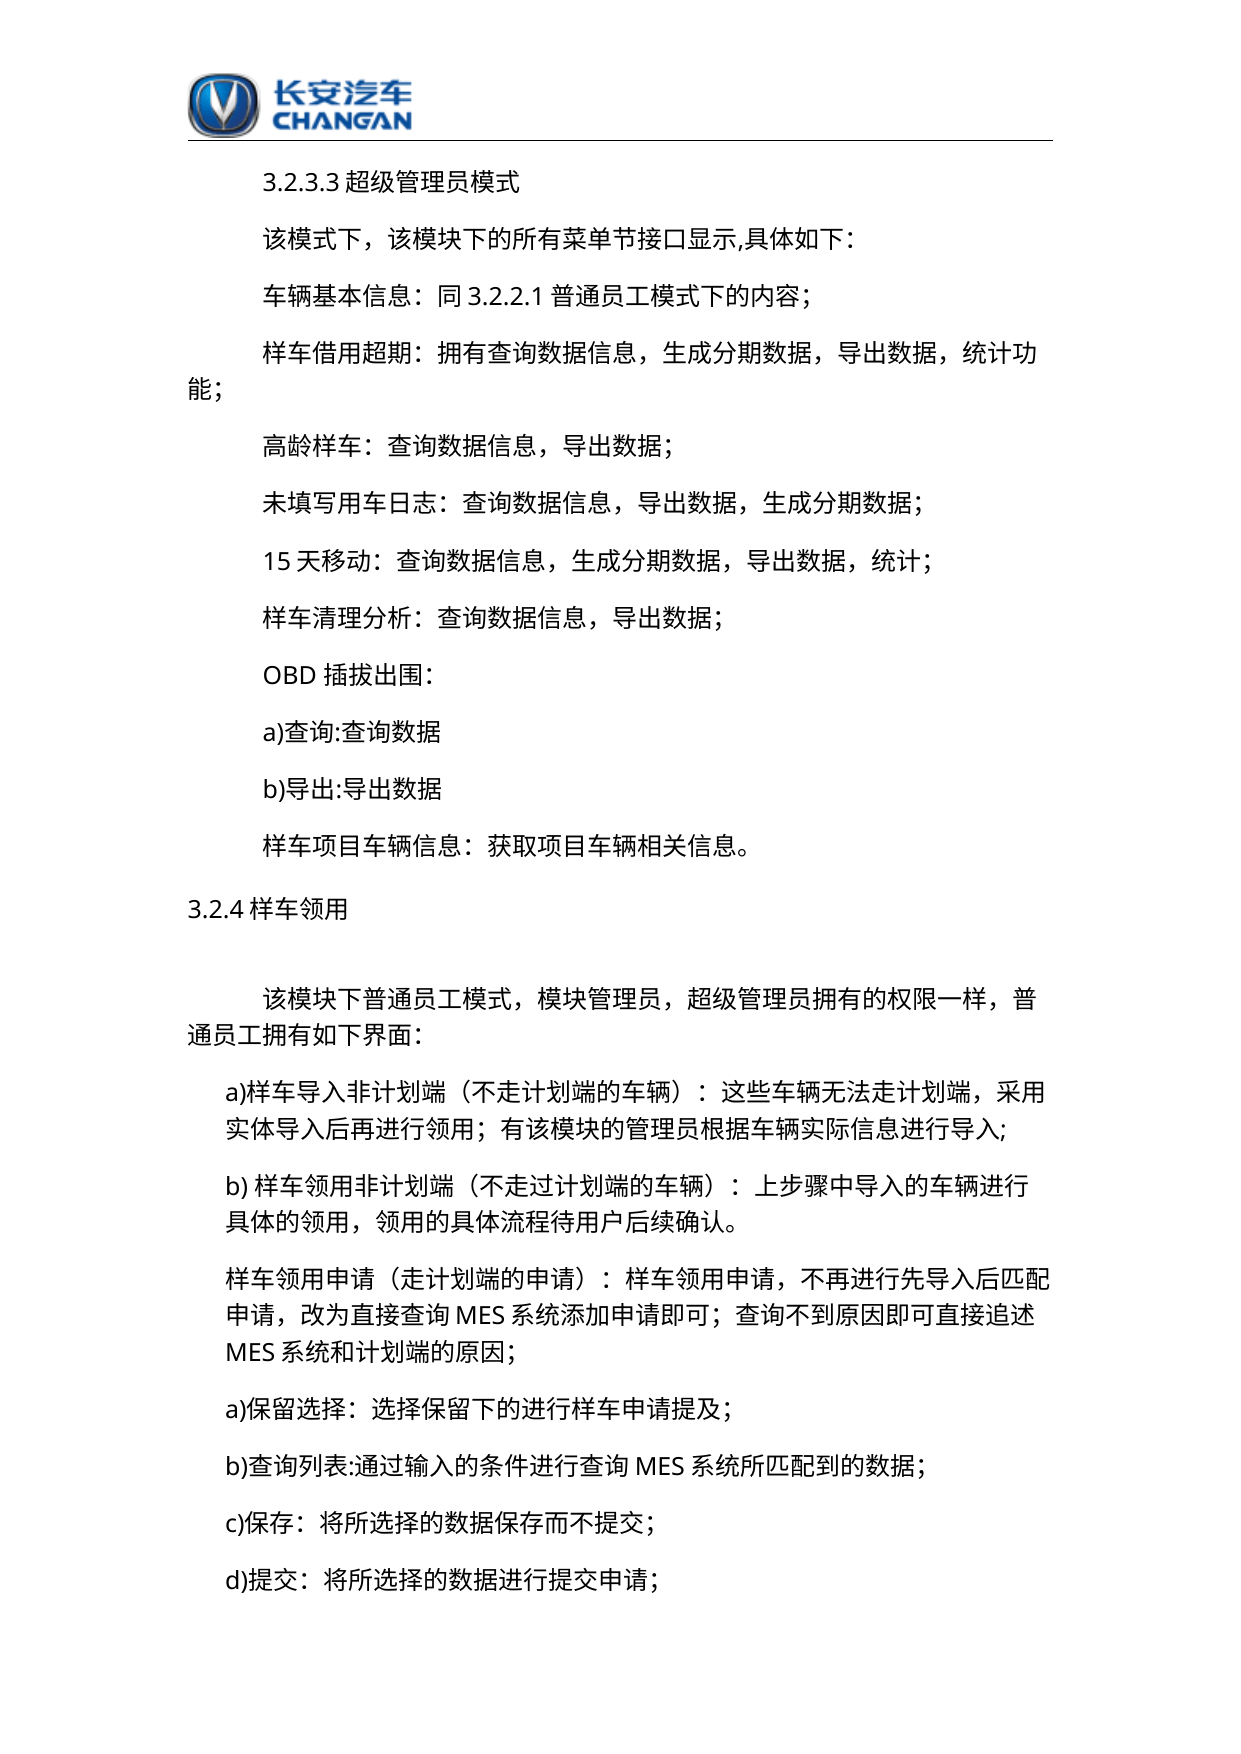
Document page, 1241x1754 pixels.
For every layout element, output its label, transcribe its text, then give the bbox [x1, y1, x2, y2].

subtitle 3.2.4样车领用 [187, 890, 1053, 926]
text 该模式下，该模块下的所有菜单节接口显示,具体如下： [187, 219, 1053, 256]
list a)保留选择：选择保留下的进行样车申请提及； [225, 1389, 1053, 1425]
text 15天移动：查询数据信息，生成分期数据，导出数据，统计； [187, 541, 1053, 577]
text b)导出:导出数据 [187, 769, 1053, 806]
list b) 样车领用非计划端（不走过计划端的车辆）：上步骤中导入的车辆进行具体的领用，领用的具体流程待用户后续确认。 [225, 1166, 1053, 1239]
text 高龄样车：查询数据信息，导出数据； [187, 427, 1053, 463]
list a)样车导入非计划端（不走计划端的车辆）：这些车辆无法走计划端，采用实体导入后再进行领用；有该模块的管理员根据车辆实际信息进行导入; [225, 1073, 1053, 1145]
text b)查询列表:通过输入的条件进行查询MES系统所匹配到的数据； [187, 1446, 1053, 1482]
text a)查询:查询数据 [187, 712, 1053, 748]
text c)保存：将所选择的数据保存而不提交； [187, 1503, 1053, 1539]
picture [187, 73, 432, 138]
text 未填写用车日志：查询数据信息，导出数据，生成分期数据； [187, 484, 1053, 520]
text 该模块下普通员工模式，模块管理员，超级管理员拥有的权限一样，普通员工拥有如下界面： [187, 979, 1053, 1052]
text OBD 插拔出围： [187, 655, 1053, 691]
list 样车领用申请（走计划端的申请）：样车领用申请，不再进行先导入后匹配申请，改为直接查询MES系统添加申请即可；查询不到原因即可直接追述MES系统和计划端的原因； [225, 1259, 1053, 1368]
text 样车项目车辆信息：获取项目车辆相关信息。 [187, 826, 1053, 863]
text 车辆基本信息：同3.2.2.1普通员工模式下的内容； [187, 276, 1053, 313]
text d)提交：将所选择的数据进行提交申请； [187, 1560, 1053, 1597]
text 样车借用超期：拥有查询数据信息，生成分期数据，导出数据，统计功能； [187, 333, 1053, 406]
text 3.2.3.3超级管理员模式 [187, 162, 1053, 198]
text 样车清理分析：查询数据信息，导出数据； [187, 598, 1053, 634]
